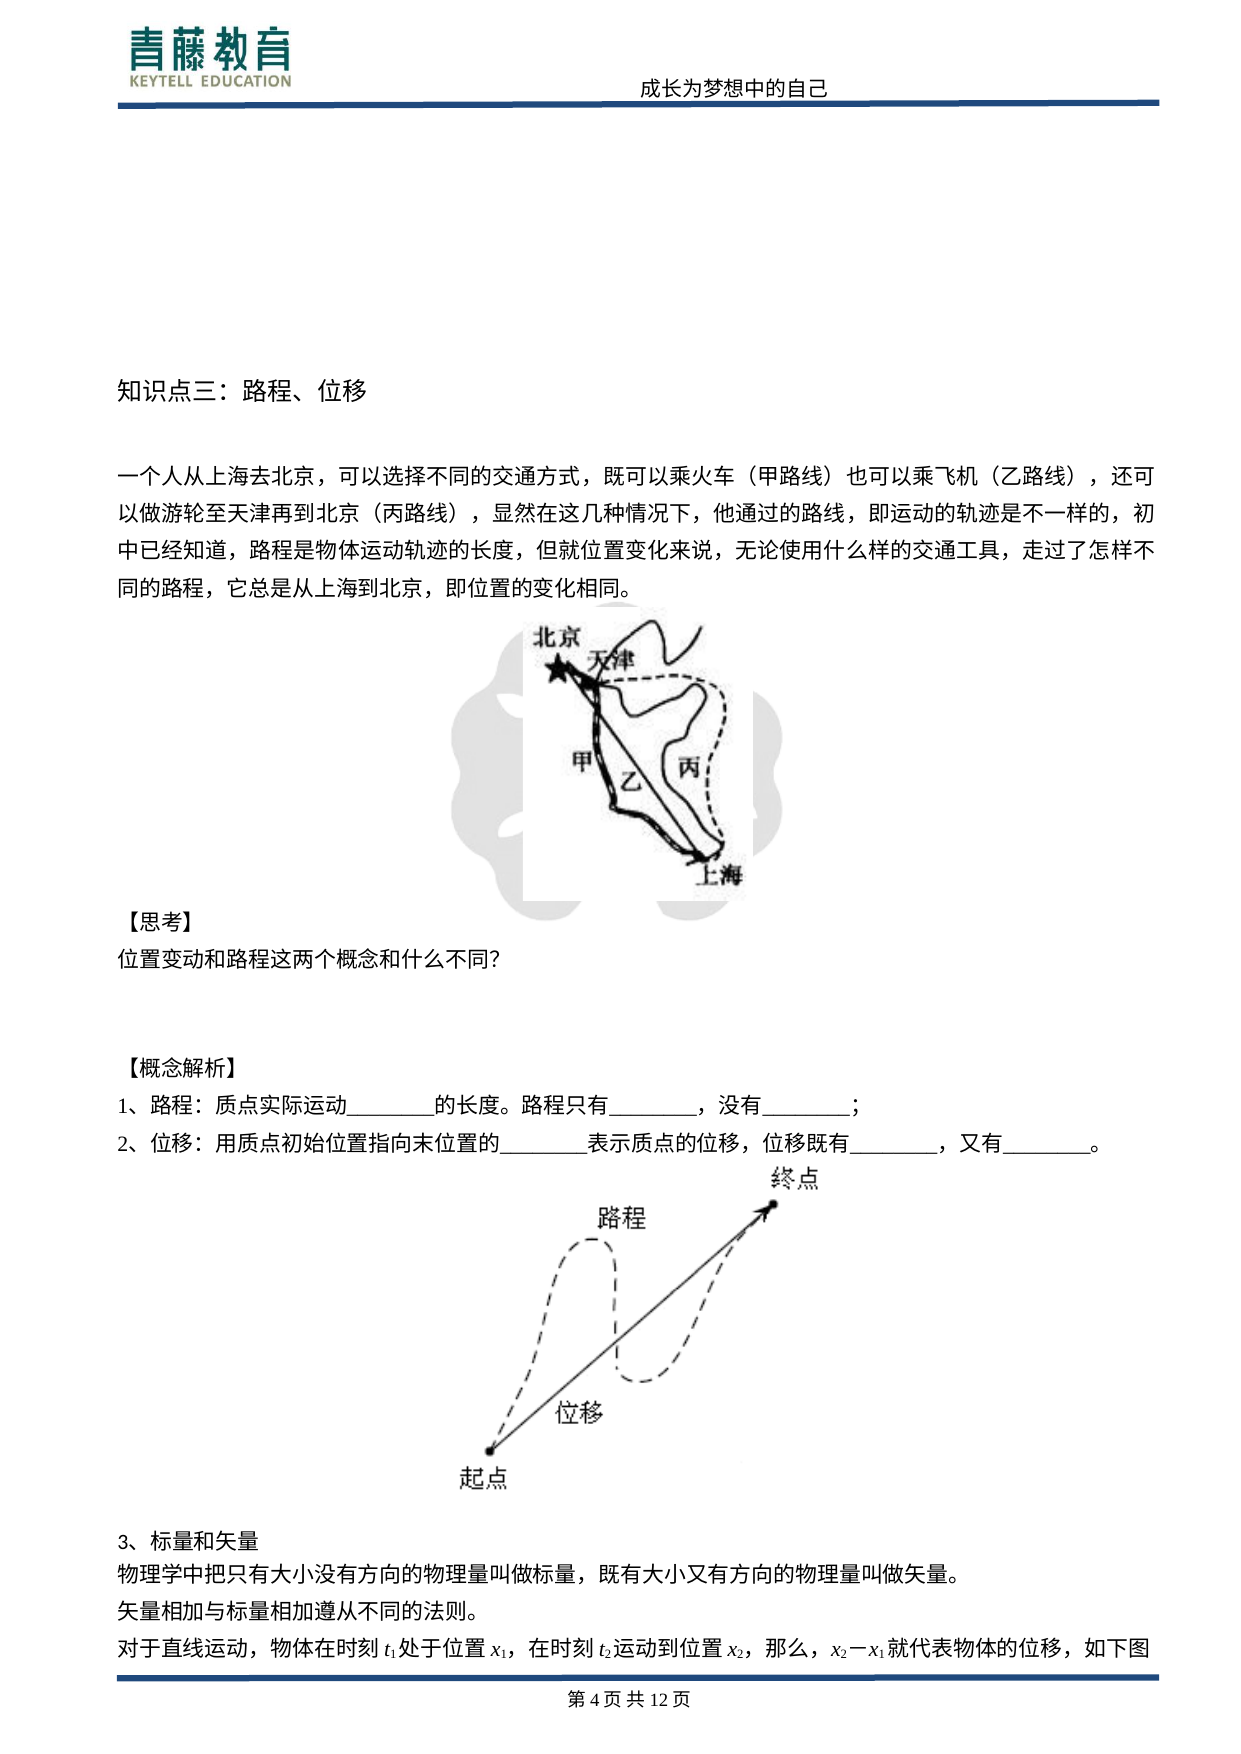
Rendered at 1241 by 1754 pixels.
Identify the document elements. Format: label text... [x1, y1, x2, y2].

text 矢量相加与标量相加遵从不同的法则。 [117, 1594, 1159, 1626]
text 【思考】 [117, 904, 1159, 937]
text 位置变动和路程这两个概念和什么不同？ [117, 941, 1159, 974]
text 3、标量和矢量 [117, 1524, 1159, 1556]
text 物理学中把只有大小没有方向的物理量叫做标量，既有大小又有方向的物理量叫做矢量。 [117, 1556, 1159, 1589]
text 【概念解析】 [117, 1051, 1159, 1083]
text 一个人从上海去北京，可以选择不同的交通方式，既可以乘火车（甲路线）也可以乘飞机（乙路线），还可以做游轮至天津再到北京（丙路线），显然在这几种情况下，他通过的路线，即运动的轨迹是不一样的，初中已经知道，路程是物体运动轨迹的长度，但就位置变化来说，无论使用什么样的交通工具，走过了怎样不同的路程，它总是从上海到北京，即位置的变化相同。 [117, 458, 1159, 603]
text 1、路程：质点实际运动________的长度。路程只有________，没有________； [117, 1088, 1159, 1121]
picture [113, 10, 303, 93]
text 知识点三：路程、位移 [117, 357, 1159, 422]
picture [522, 607, 753, 901]
picture [450, 1162, 826, 1496]
text 2、位移：用质点初始位置指向末位置的________表示质点的位移，位移既有________，又有________。 [117, 1125, 1159, 1158]
text 对于直线运动，物体在时刻t1处于位置x1，在时刻t2运动到位置x2，那么，x2－x1就代表物体的位移，如下图 [117, 1631, 1159, 1663]
